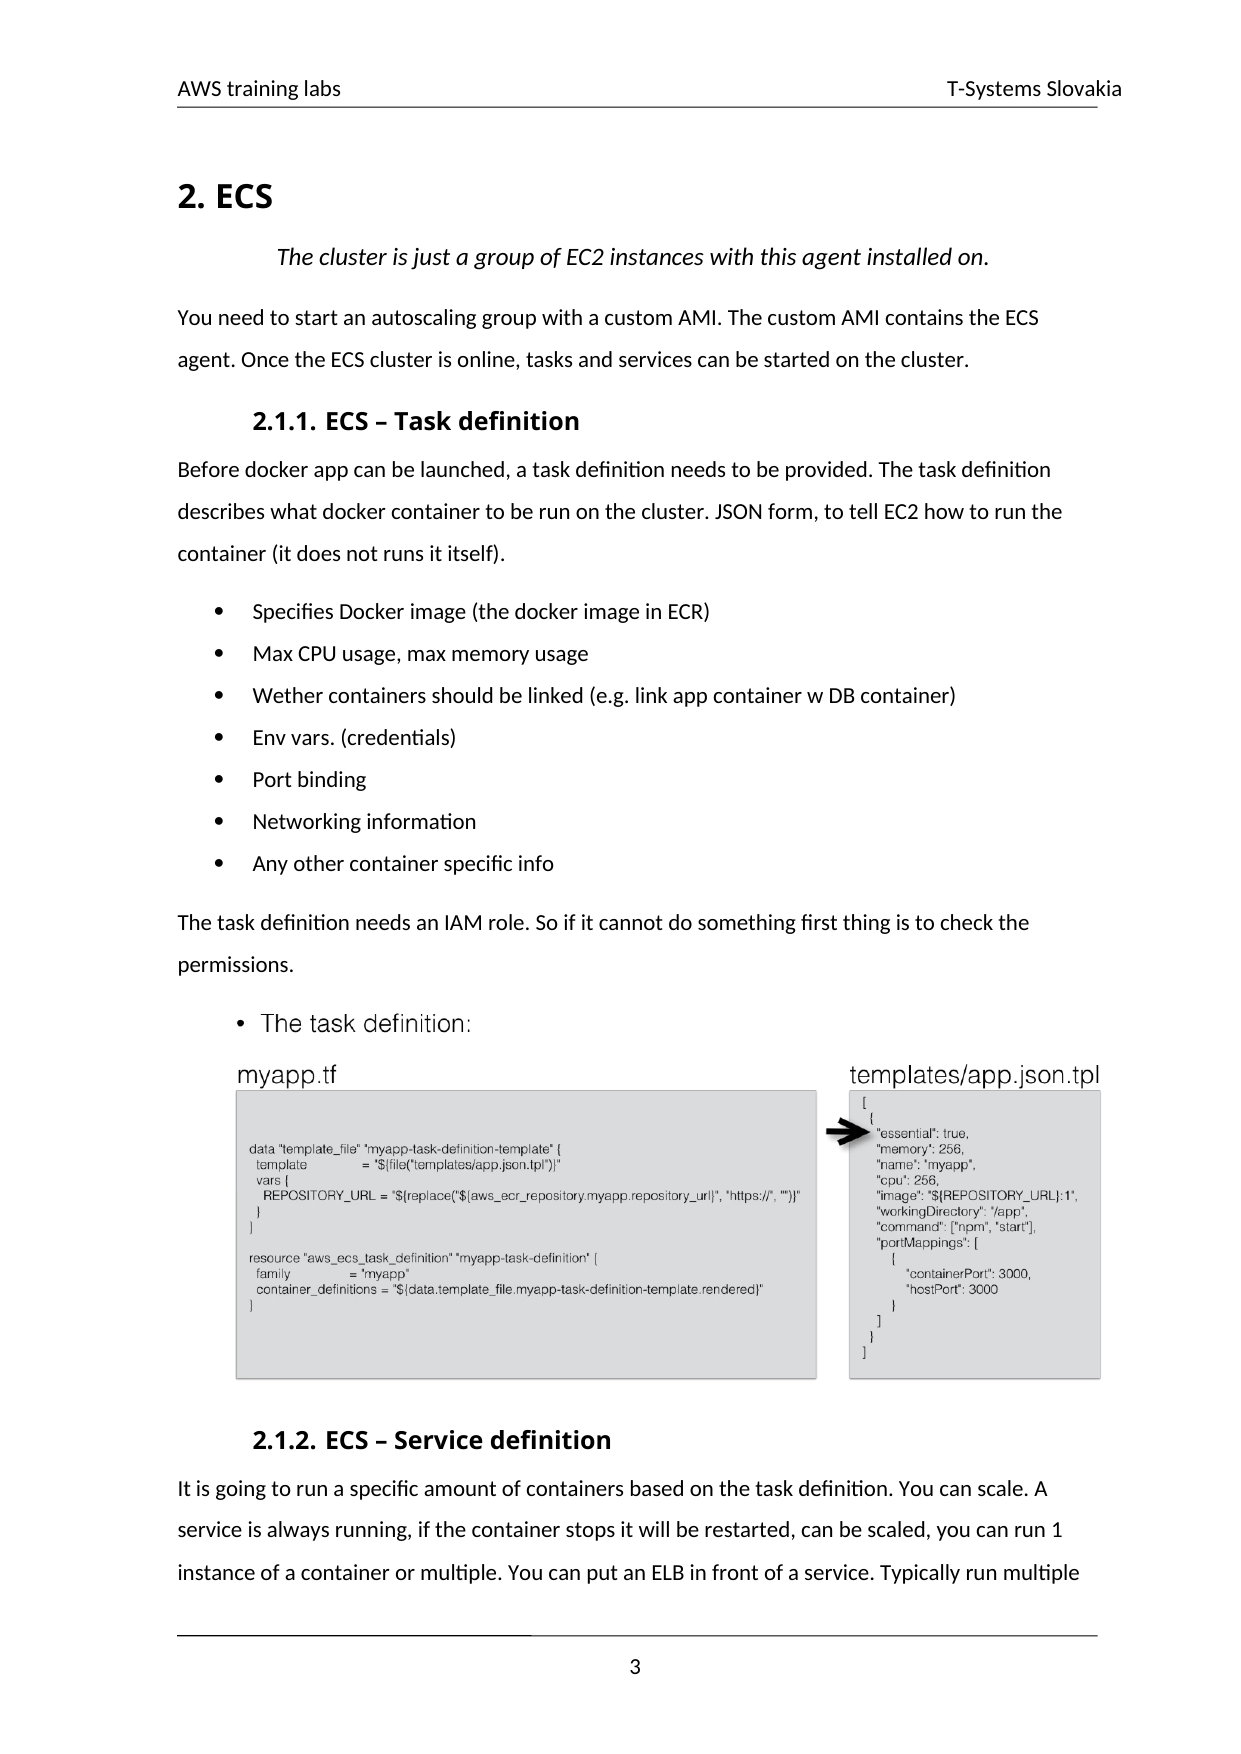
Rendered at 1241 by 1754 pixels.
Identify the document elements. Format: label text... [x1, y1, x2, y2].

list Wether containers should be linked (e.g. link app container w DB container) [215, 681, 1092, 709]
list Networking information [215, 807, 1092, 835]
text You need to start an autoscaling group with a custom AMI. The custom AMI contains the ECS agent. Once the ECS cluster is online, tasks and services can be started on the cluster. [177, 303, 1092, 373]
text ECS [177, 173, 1092, 218]
text The task definition needs an IAM role. So if it cannot do something first thing is to check the permissions. [177, 908, 1092, 978]
list Max CPU usage, max memory usage [215, 639, 1092, 667]
list Env vars. (credentials) [215, 723, 1092, 751]
list Port binding [215, 765, 1092, 793]
text ECS – Service definition [252, 1423, 1092, 1457]
text The cluster is just a group of EC2 instances with this agent installed on. [177, 241, 1092, 271]
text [177, 1474, 1092, 1586]
list Specifies Docker image (the docker image in ECR) [215, 597, 1092, 626]
text ECS – Task definition [252, 404, 1092, 438]
text Before docker app can be launched, a task definition needs to be provided. The task definition describes what docker container to be run on the cluster. JSON form, to tell EC2 how to run the container (it does not runs it itself). [177, 455, 1092, 567]
list Any other container specific info [215, 849, 1092, 877]
picture [214, 1008, 1130, 1392]
